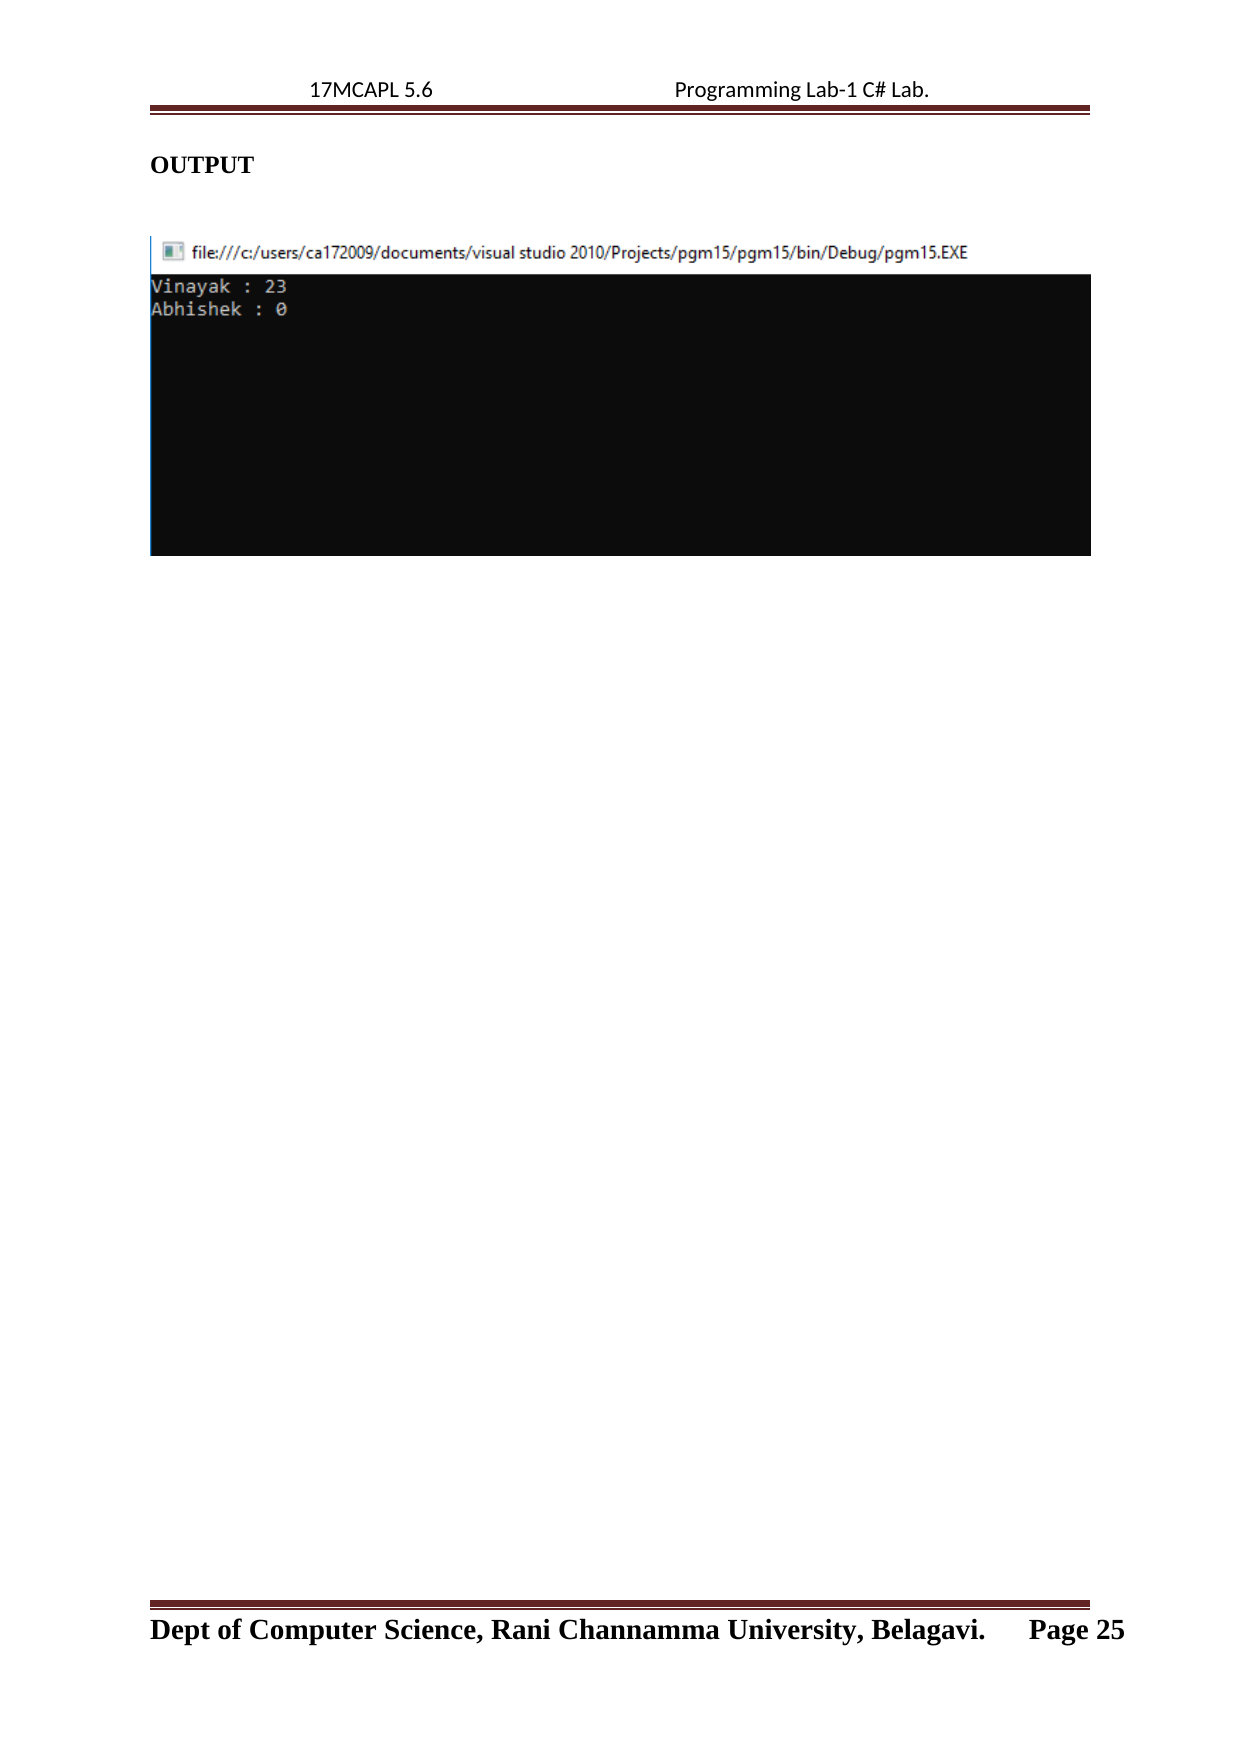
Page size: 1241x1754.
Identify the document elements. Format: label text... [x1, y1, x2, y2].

text OUTPUT [150, 150, 1090, 179]
picture [150, 236, 1091, 556]
